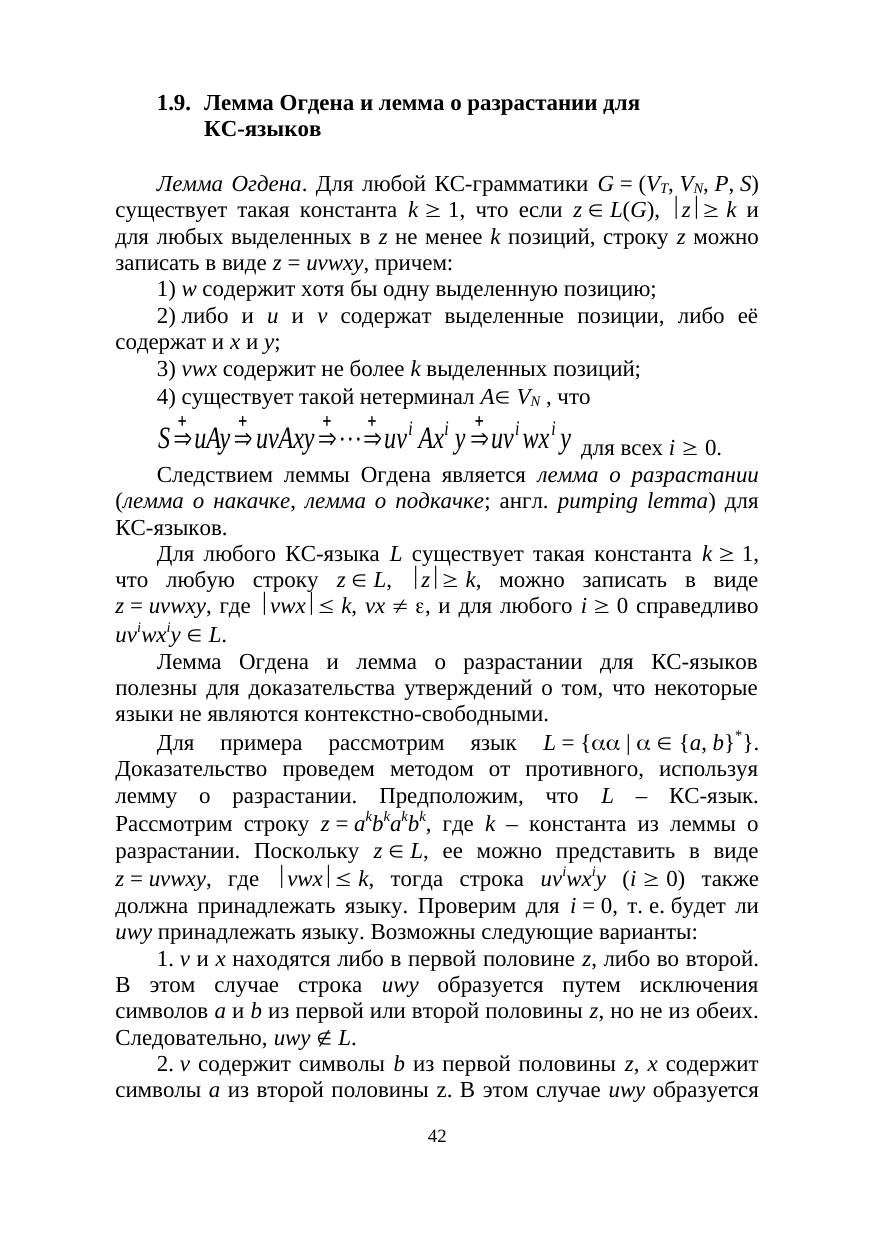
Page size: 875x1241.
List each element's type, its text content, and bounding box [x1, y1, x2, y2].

text для всех i 0. [115, 410, 759, 461]
text Для любого КС-языка L существует такая константа k 1, что любую строку z L, z k, можно записать в виде z = uvwxy, где vwx k, vx , и для любого i 0 справедливо uviwxiy L. [115, 540, 759, 648]
text 3) vwx содержит не более k выделенных позиций; [115, 354, 759, 381]
text 1) w содержит хотя бы одну выделенную позицию; [115, 276, 759, 302]
text Лемма Огдена. Для любой КС-грамматики G = (VT, VN, P, S) существует такая константа k 1, что если z L(G), z k и для любых выделенных в z не менее k позиций, строку z можно записать в виде z = uvwxy, причем: [115, 168, 759, 276]
text Для примера рассмотрим язык L = { | {a, b}*}. Доказательство проведем методом от противного, используя лемму о разрастании. Предположим, что L – КС-язык. Рассмотрим строку z = akbkakbk, где k – константа из леммы о разрастании. Поскольку z L, ее можно представить в виде z = uvwxy, где vwx k, тогда строка uviwxiy (i 0) также должна принадлежать языку. Проверим для i = 0, т. е. будет ли uwy принадлежать языку. Возможны следующие варианты: [115, 727, 759, 945]
text 2) либо и u и v содержат выделенные позиции, либо её содержат и x и y; [115, 302, 759, 354]
text 4) существует такой нетерминал A VN , что [115, 381, 759, 410]
text Лемма Огдена и лемма о разрастании для КС-языков полезны для доказательства утверждений о том, что некоторые языки не являются контекстно-свободными. [115, 648, 759, 727]
subtitle Лемма Огдена и лемма о разрастании для КС-языков [157, 89, 759, 141]
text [115, 1050, 759, 1103]
text Следствием леммы Огдена является лемма о разрастании (лемма о накачке, лемма о подкачке; англ. pumping lemma) для КС-языков. [115, 461, 759, 540]
text 1. v и x находятся либо в первой половине z, либо во второй. В этом случае строка uwy образуется путем исключения символов a и b из первой или второй половины z, но не из обеих. Следовательно, uwy L. [115, 945, 759, 1050]
